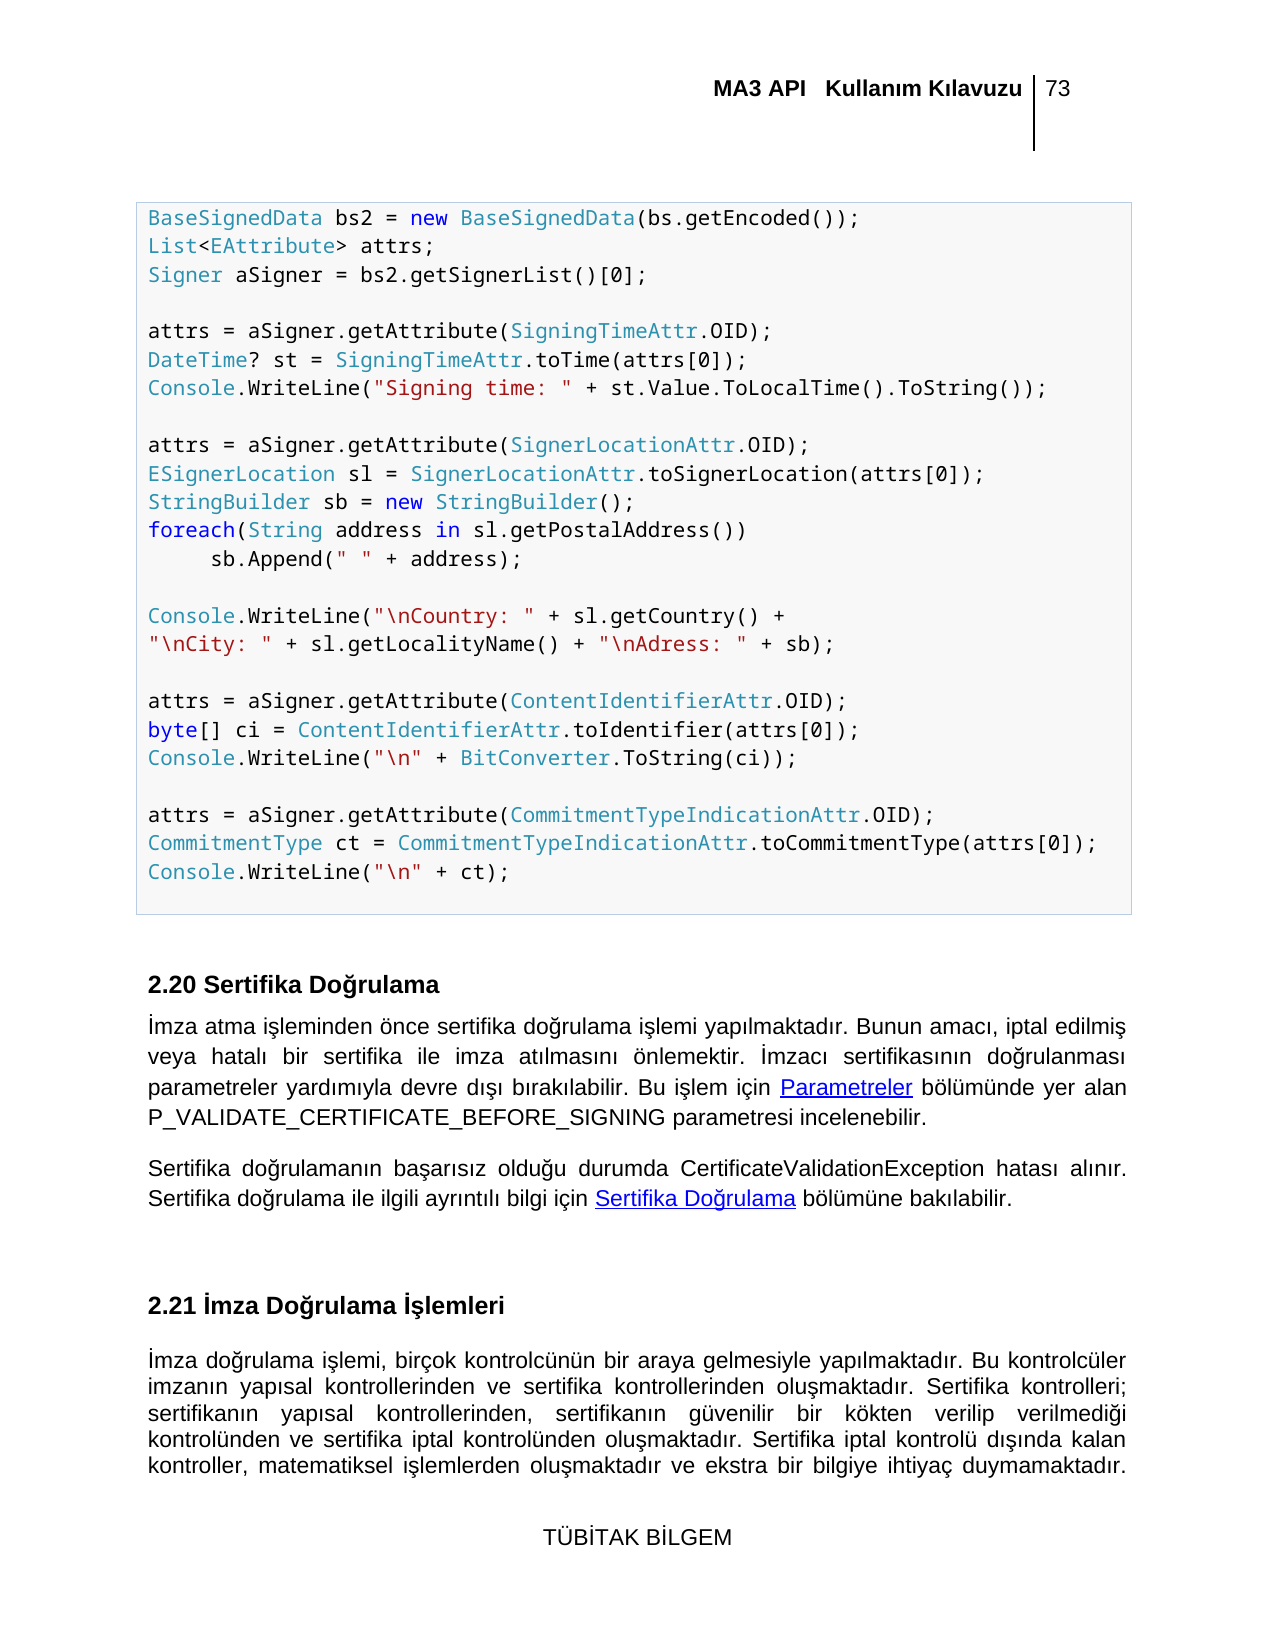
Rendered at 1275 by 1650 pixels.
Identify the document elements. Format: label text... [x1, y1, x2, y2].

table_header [137, 203, 1131, 914]
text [148, 1347, 1127, 1479]
text İmza atma işleminden önce sertifika doğrulama işlemi yapılmaktadır. Bunun amacı, iptal edilmiş veya hatalı bir sertifika ile imza atılmasını önlemektir. İmzacı sertifikasının doğrulanması parametreler yardımıyla devre dışı bırakılabilir. Bu işlem için Parametreler bölümünde yer alan P_VALIDATE_CERTIFICATE_BEFORE_SIGNING parametresi incelenebilir. [148, 1013, 1127, 1130]
subtitle İmza Doğrulama İşlemleri [148, 1291, 1127, 1320]
subtitle Sertifika Doğrulama [148, 970, 1127, 999]
text Sertifika doğrulamanın başarısız olduğu durumda CertificateValidationException hatası alınır. Sertifika doğrulama ile ilgili ayrıntılı bilgi için Sertifika Doğrulama bölümüne bakılabilir. [148, 1155, 1127, 1211]
